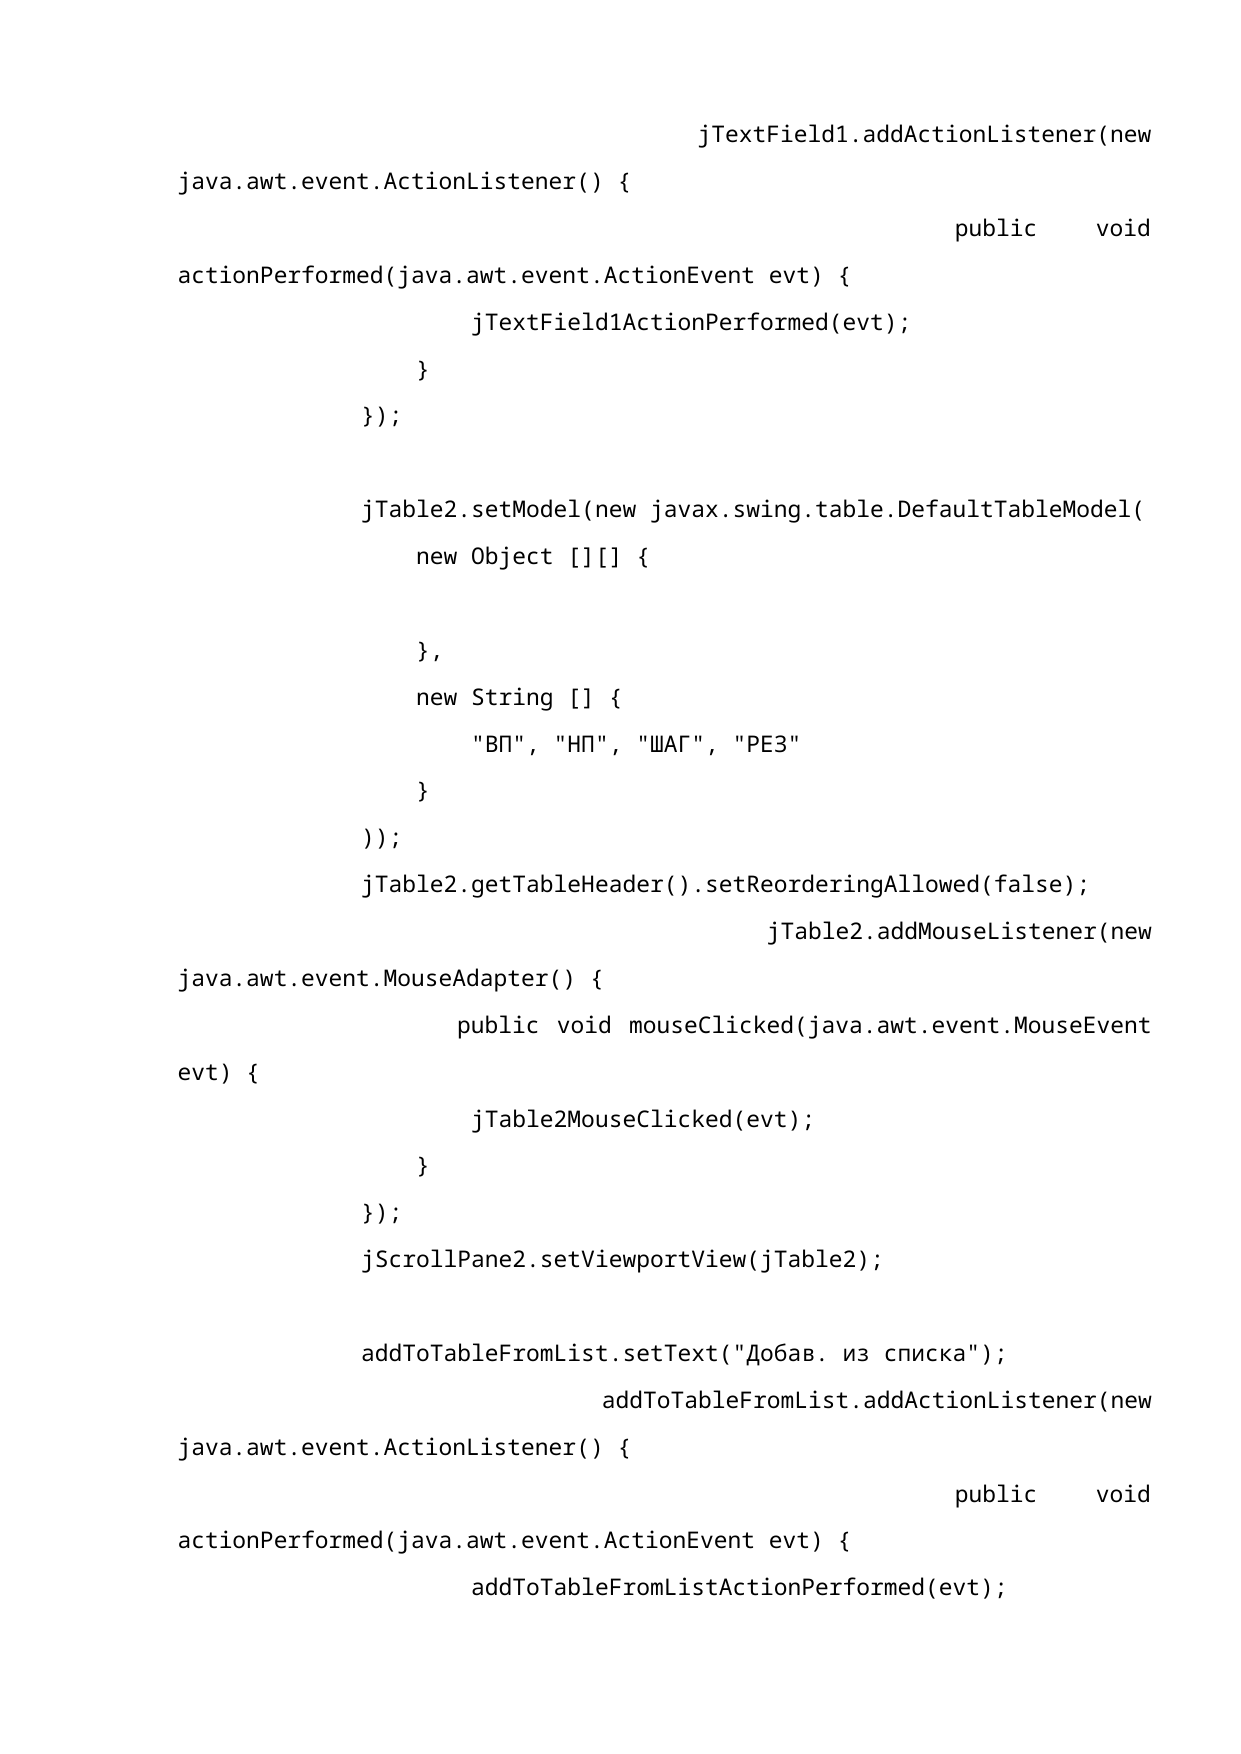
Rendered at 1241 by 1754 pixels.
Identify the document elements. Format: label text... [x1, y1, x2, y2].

text new String [] { [177, 681, 1152, 712]
text }, [177, 634, 1152, 665]
text jTable2MouseClicked(evt); [177, 1102, 1152, 1134]
text jTextField1ActionPerformed(evt); [177, 306, 1152, 337]
text jTable2.setModel(new javax.swing.table.DefaultTableModel( [177, 493, 1152, 524]
text } [177, 352, 1152, 384]
text addToTableFromList.addActionListener(new java.awt.event.ActionListener() { [177, 1384, 1152, 1462]
text }); [177, 1196, 1152, 1227]
text } [177, 1149, 1152, 1181]
text new Object [][] { [177, 540, 1152, 571]
text jTable2.getTableHeader().setReorderingAllowed(false); [177, 868, 1152, 899]
text public void mouseClicked(java.awt.event.MouseEvent evt) { [177, 1009, 1152, 1087]
text addToTableFromList.setText("Добав. из списка"); [177, 1337, 1152, 1368]
text public void actionPerformed(java.awt.event.ActionEvent evt) { [177, 1477, 1152, 1556]
text "ВП", "НП", "ШАГ", "РЕЗ" [177, 727, 1152, 759]
text addToTableFromListActionPerformed(evt); [177, 1571, 1152, 1602]
text jTable2.addMouseListener(new java.awt.event.MouseAdapter() { [177, 915, 1152, 993]
text jScrollPane2.setViewportView(jTable2); [177, 1243, 1152, 1274]
text public void actionPerformed(java.awt.event.ActionEvent evt) { [177, 212, 1152, 290]
text } [177, 774, 1152, 806]
text jTextField1.addActionListener(new java.awt.event.ActionListener() { [177, 118, 1152, 196]
text )); [177, 821, 1152, 852]
text }); [177, 399, 1152, 431]
